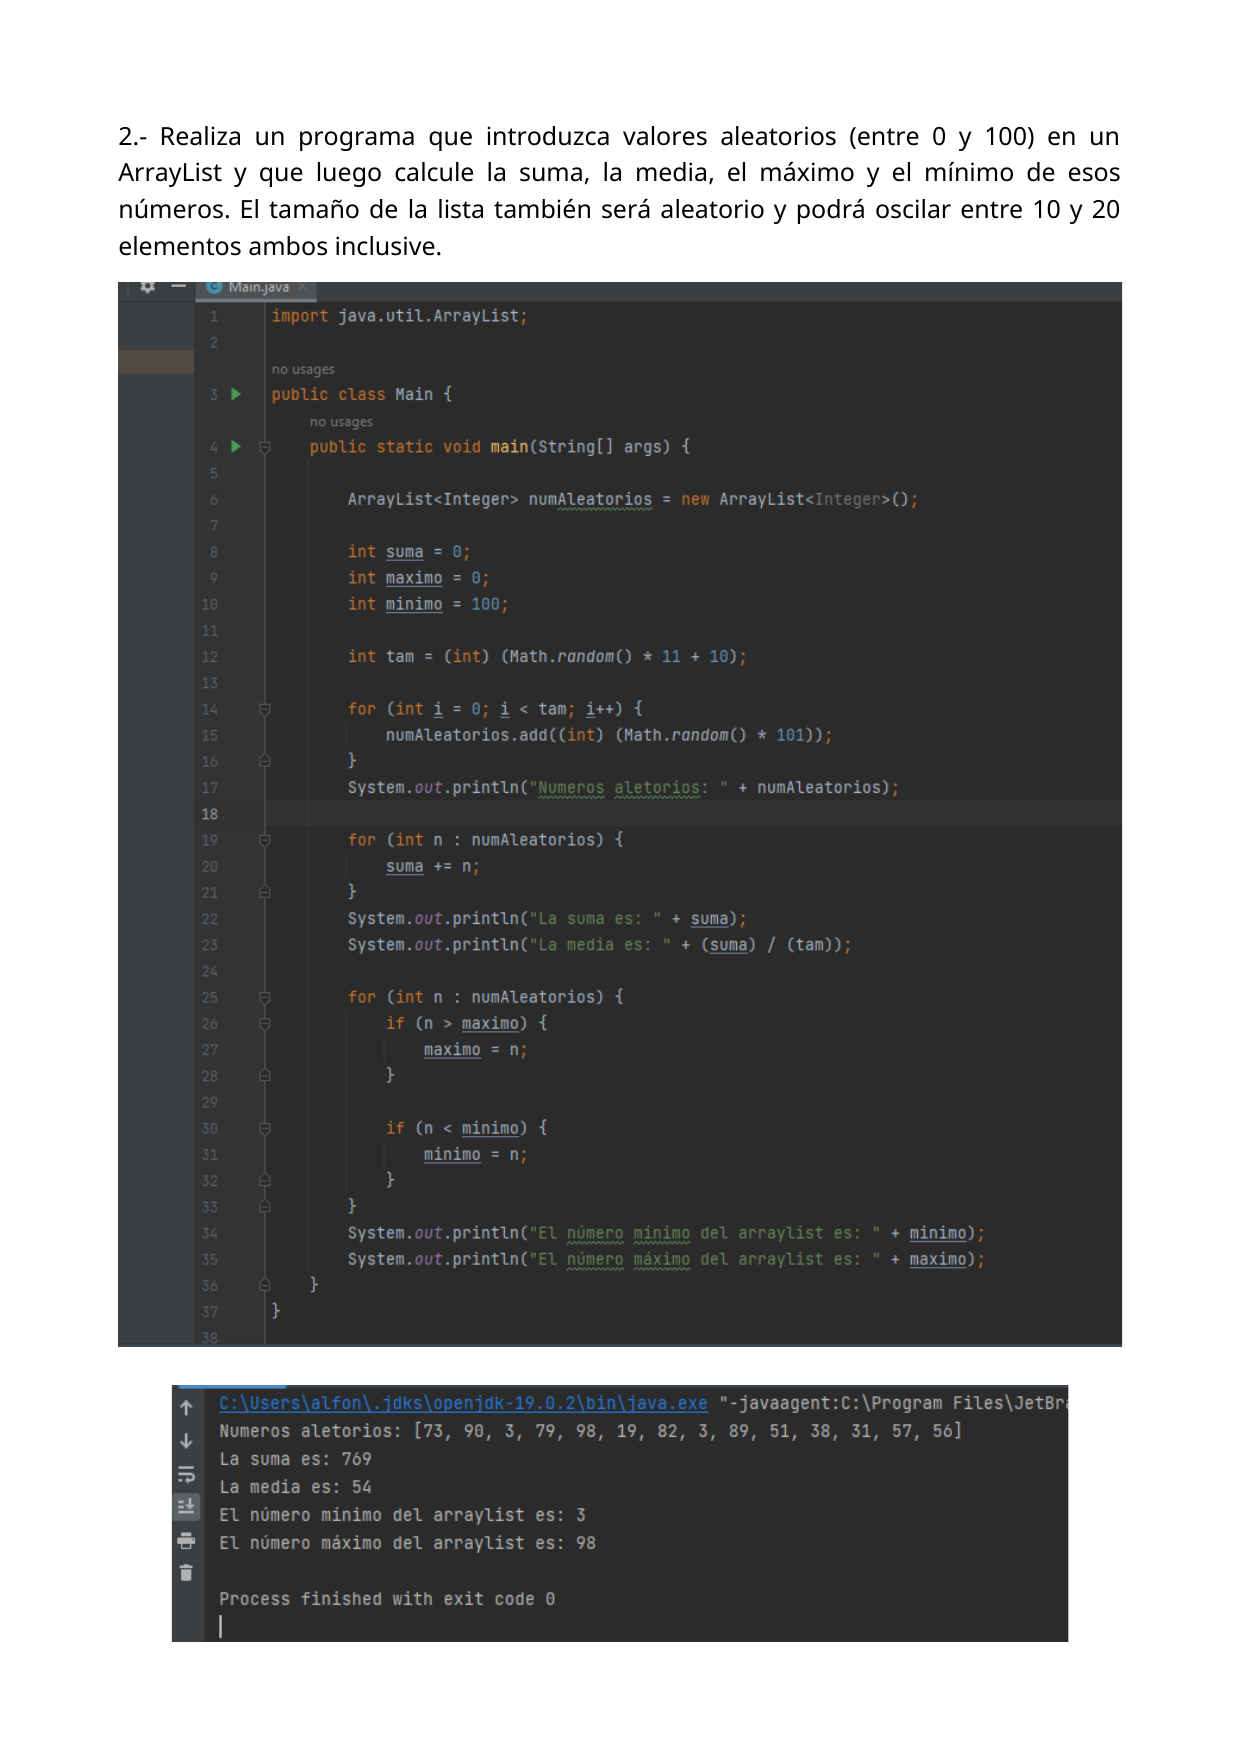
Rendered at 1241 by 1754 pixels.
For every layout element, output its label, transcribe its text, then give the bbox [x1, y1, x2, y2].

text 2.- Realiza un programa que introduzca valores aleatorios (entre 0 y 100) en un ArrayList y que luego calcule la suma, la media, el máximo y el mínimo de esos números. El tamaño de la lista también será aleatorio y podrá oscilar entre 10 y 20 elementos ambos inclusive. [118, 118, 1122, 262]
picture [171, 1385, 1069, 1642]
picture [118, 282, 1123, 1347]
